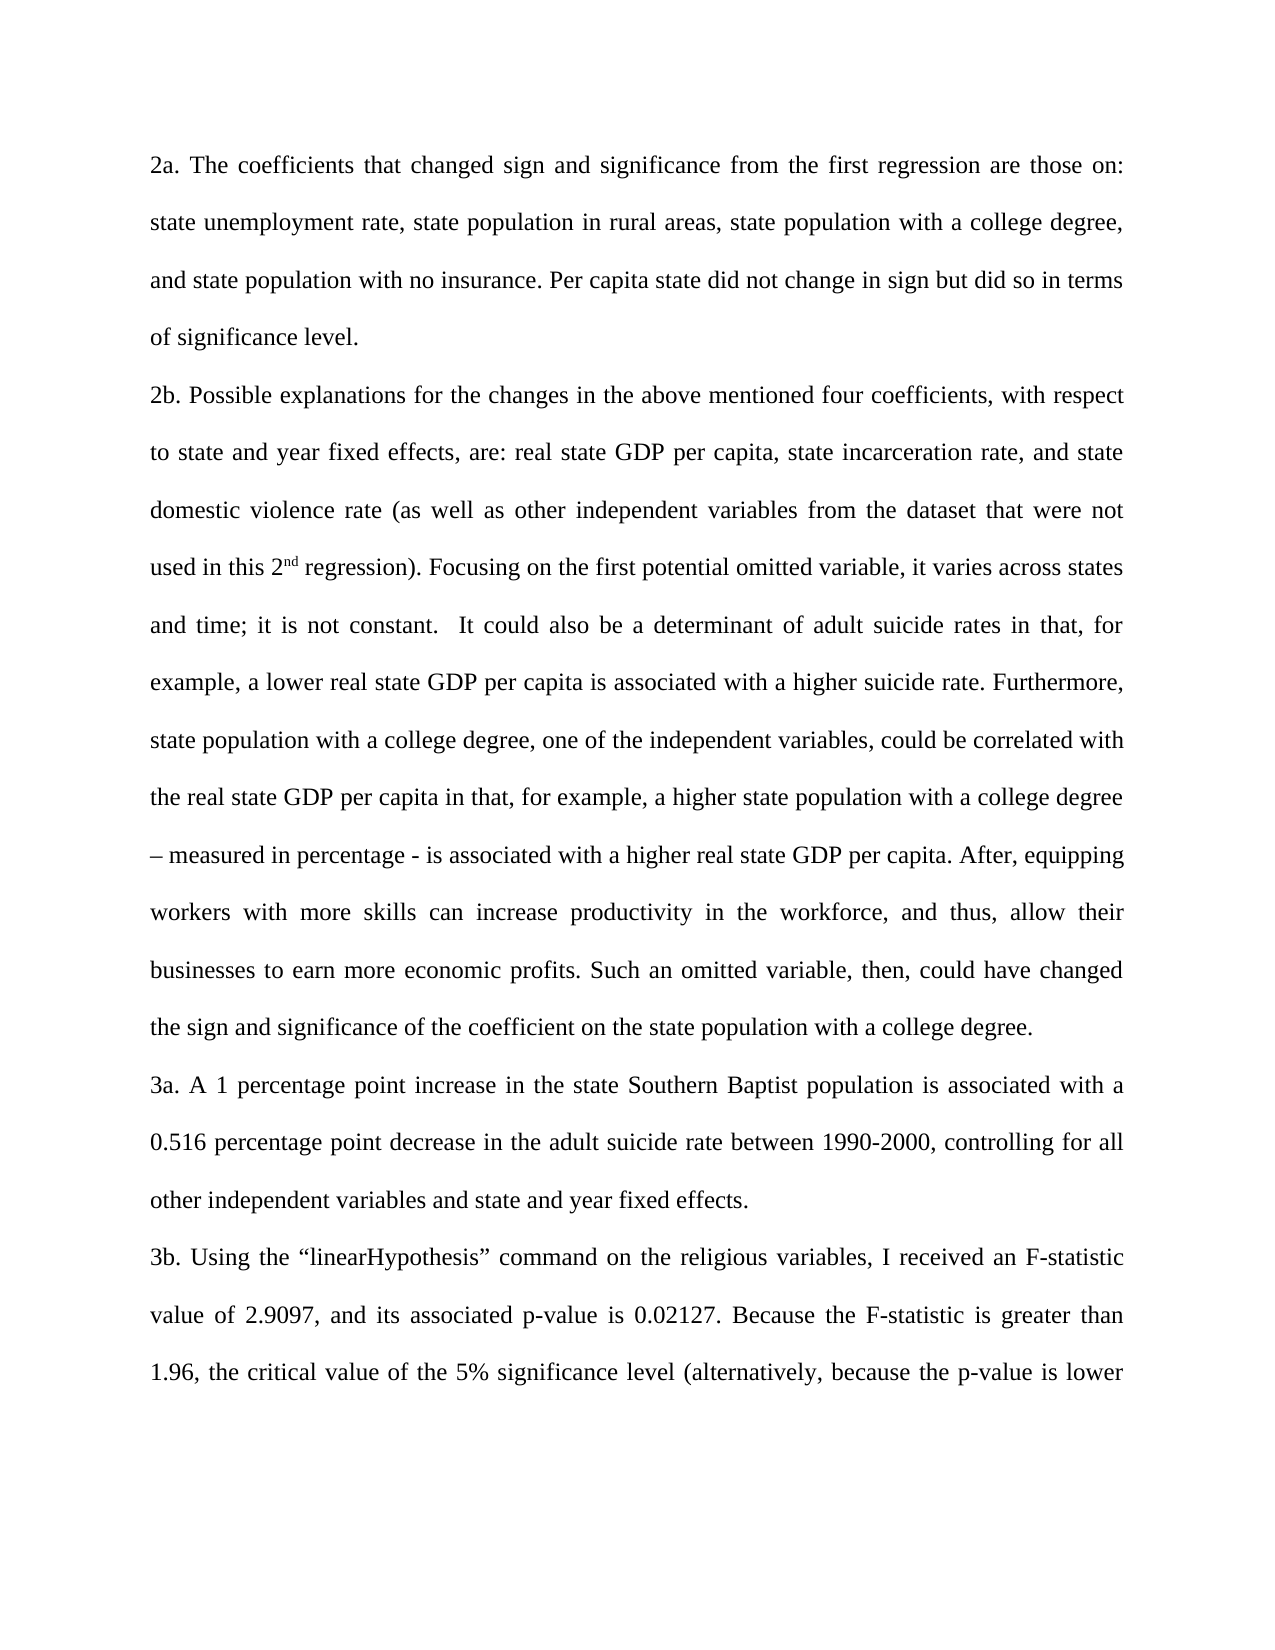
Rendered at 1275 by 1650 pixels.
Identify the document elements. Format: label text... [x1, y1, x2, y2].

text 3a. A 1 percentage point increase in the state Southern Baptist population is associated with a 0.516 percentage point decrease in the adult suicide rate between 1990-2000, controlling for all other independent variables and state and year fixed effects. [150, 1070, 1125, 1214]
text 2b. Possible explanations for the changes in the above mentioned four coefficients, with respect to state and year fixed effects, are: real state GDP per capita, state incarceration rate, and state domestic violence rate (as well as other independent variables from the dataset that were not used in this 2nd regression). Focusing on the first potential omitted variable, it varies across states and time; it is not constant. It could also be a determinant of adult suicide rates in that, for example, a lower real state GDP per capita is associated with a higher suicide rate. Furthermore, state population with a college degree, one of the independent variables, could be correlated with the real state GDP per capita in that, for example, a higher state population with a college degree – measured in percentage - is associated with a higher real state GDP per capita. After, equipping workers with more skills can increase productivity in the workforce, and thus, allow their businesses to earn more economic profits. Such an omitted variable, then, could have changed the sign and significance of the coefficient on the state population with a college degree. [150, 380, 1125, 1041]
text 2a. The coefficients that changed sign and significance from the first regression are those on: state unemployment rate, state population in rural areas, state population with a college degree, and state population with no insurance. Per capita state did not change in sign but did so in terms of significance level. [150, 150, 1125, 351]
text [150, 1242, 1125, 1386]
